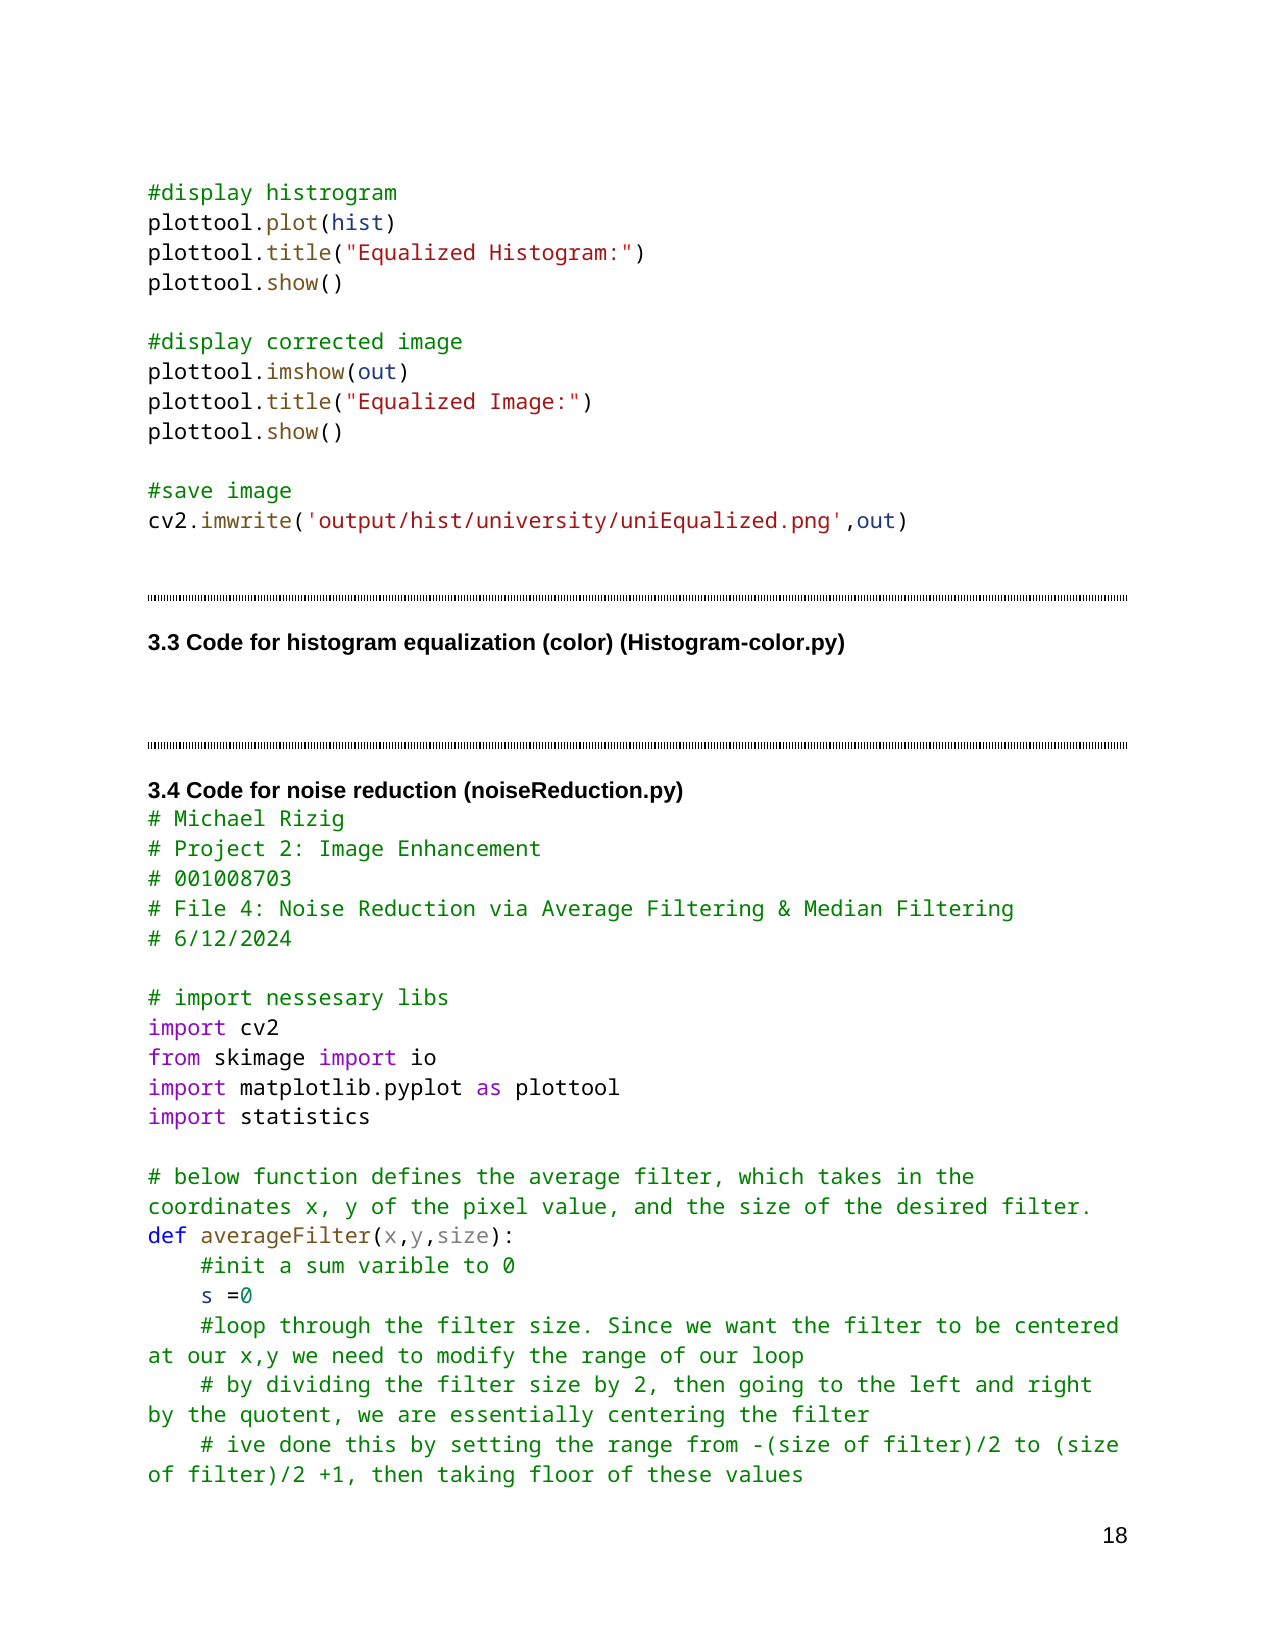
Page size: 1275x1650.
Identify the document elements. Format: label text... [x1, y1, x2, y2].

text #display histrogram [148, 177, 1127, 207]
text # 6/12/2024 [148, 923, 1127, 952]
text # File 4: Noise Reduction via Average Filtering & Median Filtering [148, 893, 1127, 923]
text # Project 2: Image Enhancement [148, 833, 1127, 863]
text plottool.title("Equalized Image:") [148, 386, 1127, 416]
text 3.3 Code for histogram equalization (color) (Histogram-color.py) [148, 629, 1127, 656]
text import statistics [148, 1101, 1127, 1131]
text #display corrected image [148, 326, 1127, 356]
text s =0 [148, 1280, 1127, 1310]
text import cv2 [148, 1012, 1127, 1042]
text plottool.show() [148, 416, 1127, 446]
text plottool.title("Equalized Histogram:") [148, 237, 1127, 267]
text # by dividing the filter size by 2, then going to the left and right by the quotent, we are essentially centering the filter [148, 1369, 1127, 1429]
text # below function defines the average filter, which takes in the coordinates x, y of the pixel value, and the size of the desired filter. [148, 1161, 1127, 1221]
text cv2.imwrite('output/hist/university/uniEqualized.png',out) [148, 505, 1127, 535]
text def averageFilter(x,y,size): [148, 1221, 1127, 1250]
text 3.4 Code for noise reduction (noiseReduction.py) [148, 777, 1127, 803]
text #loop through the filter size. Since we want the filter to be centered at our x,y we need to modify the range of our loop [148, 1310, 1127, 1369]
text import matplotlib.pyplot as plottool [148, 1072, 1127, 1101]
text plottool.imshow(out) [148, 356, 1127, 386]
text # import nessesary libs [148, 982, 1127, 1012]
text plottool.show() [148, 267, 1127, 297]
text # 001008703 [148, 863, 1127, 893]
text # Michael Rizig [148, 803, 1127, 833]
text from skimage import io [148, 1042, 1127, 1072]
text #save image [148, 475, 1127, 505]
text plottool.plot(hist) [148, 207, 1127, 237]
text # ive done this by setting the range from -(size of filter)/2 to (size of filter)/2 +1, then taking floor of these values [148, 1429, 1127, 1489]
text #init a sum varible to 0 [148, 1250, 1127, 1280]
